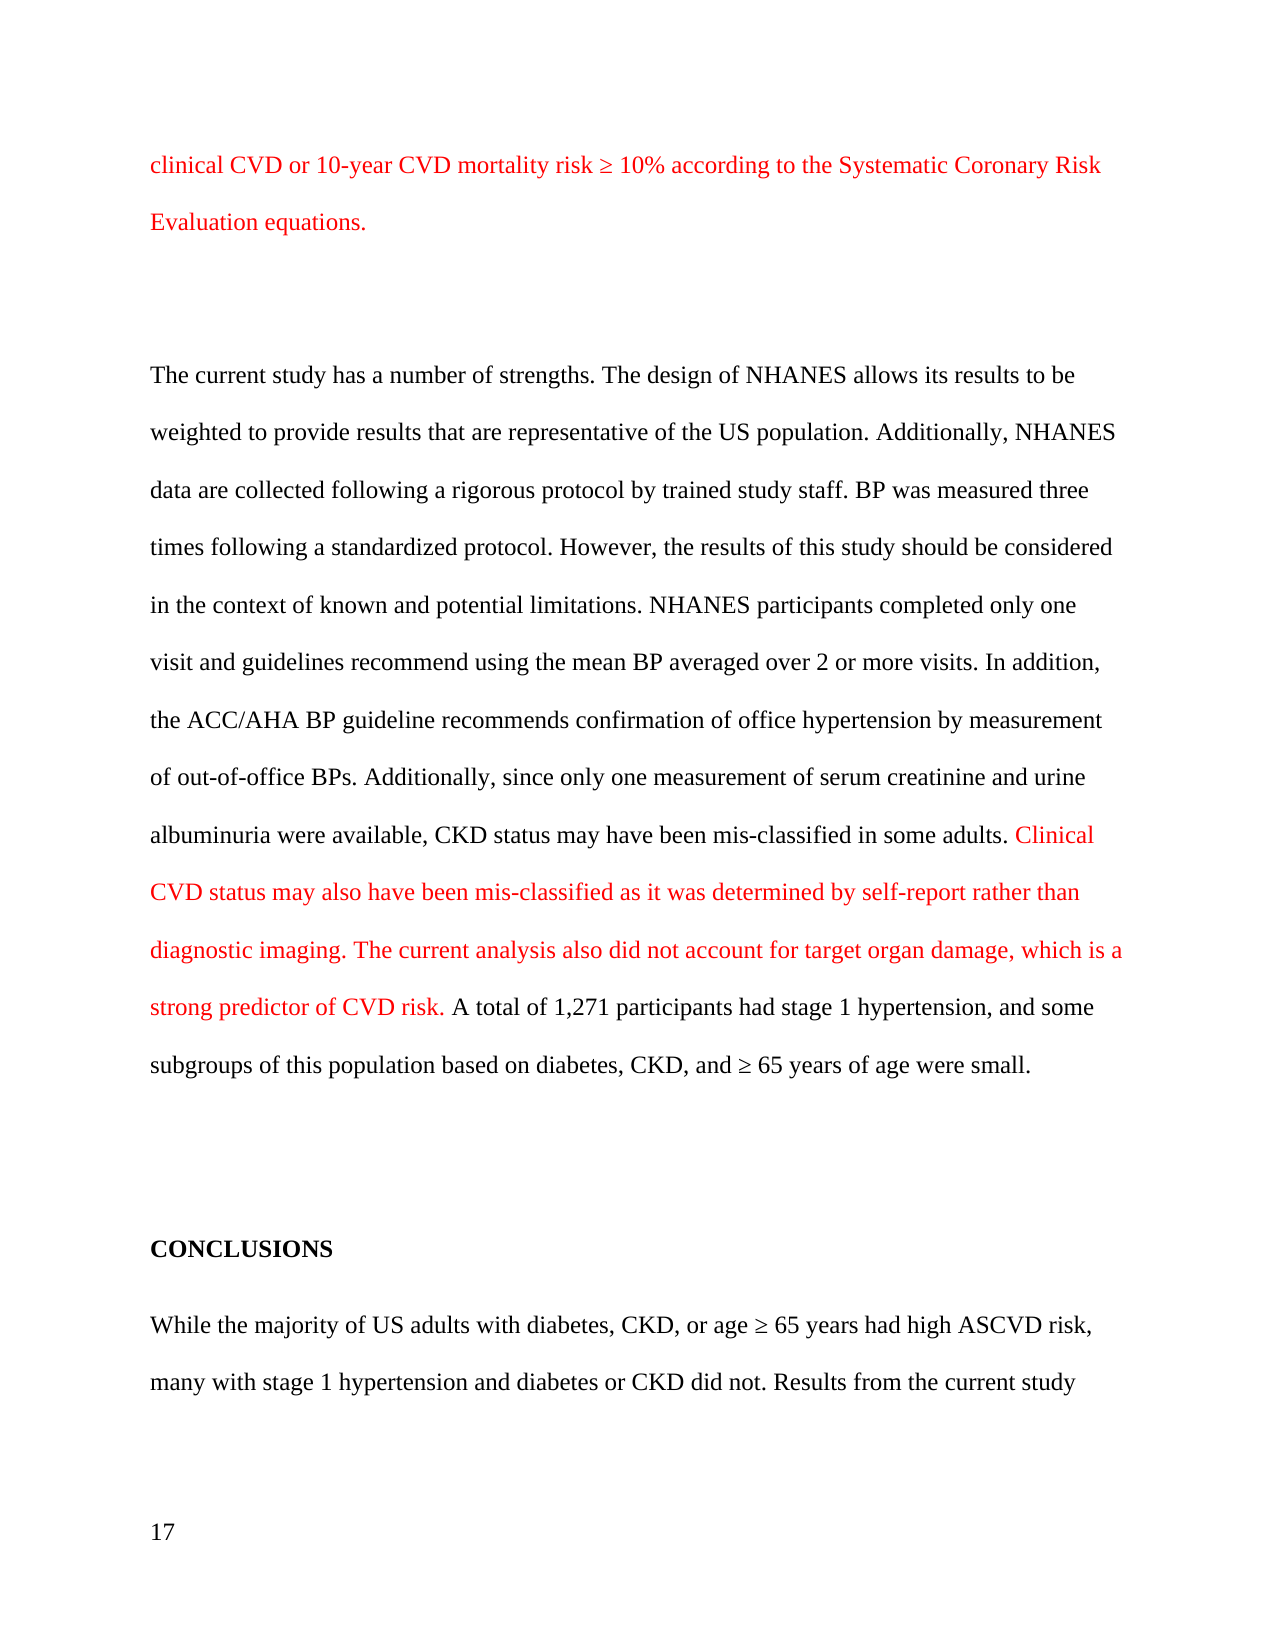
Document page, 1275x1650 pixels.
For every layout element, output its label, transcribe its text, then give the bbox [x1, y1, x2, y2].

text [150, 1310, 1125, 1396]
subtitle CONCLUSIONS [150, 1234, 1125, 1262]
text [150, 150, 1125, 236]
text The current study has a number of strengths. The design of NHANES allows its results to be weighted to provide results that are representative of the US population. Additionally, NHANES data are collected following a rigorous protocol by trained study staff. BP was measured three times following a standardized protocol. However, the results of this study should be considered in the context of known and potential limitations. NHANES participants completed only one visit and guidelines recommend using the mean BP averaged over 2 or more visits. In addition, the ACC/AHA BP guideline recommends confirmation of office hypertension by measurement of out-of-office BPs. Additionally, since only one measurement of serum creatinine and urine albuminuria were available, CKD status may have been mis-classified in some adults. Clinical CVD status may also have been mis-classified as it was determined by self-report rather than diagnostic imaging. The current analysis also did not account for target organ damage, which is a strong predictor of CVD risk. A total of 1,271 participants had stage 1 hypertension, and some subgroups of this population based on diabetes, CKD, and ≥ 65 years of age were small. [150, 360, 1125, 1079]
